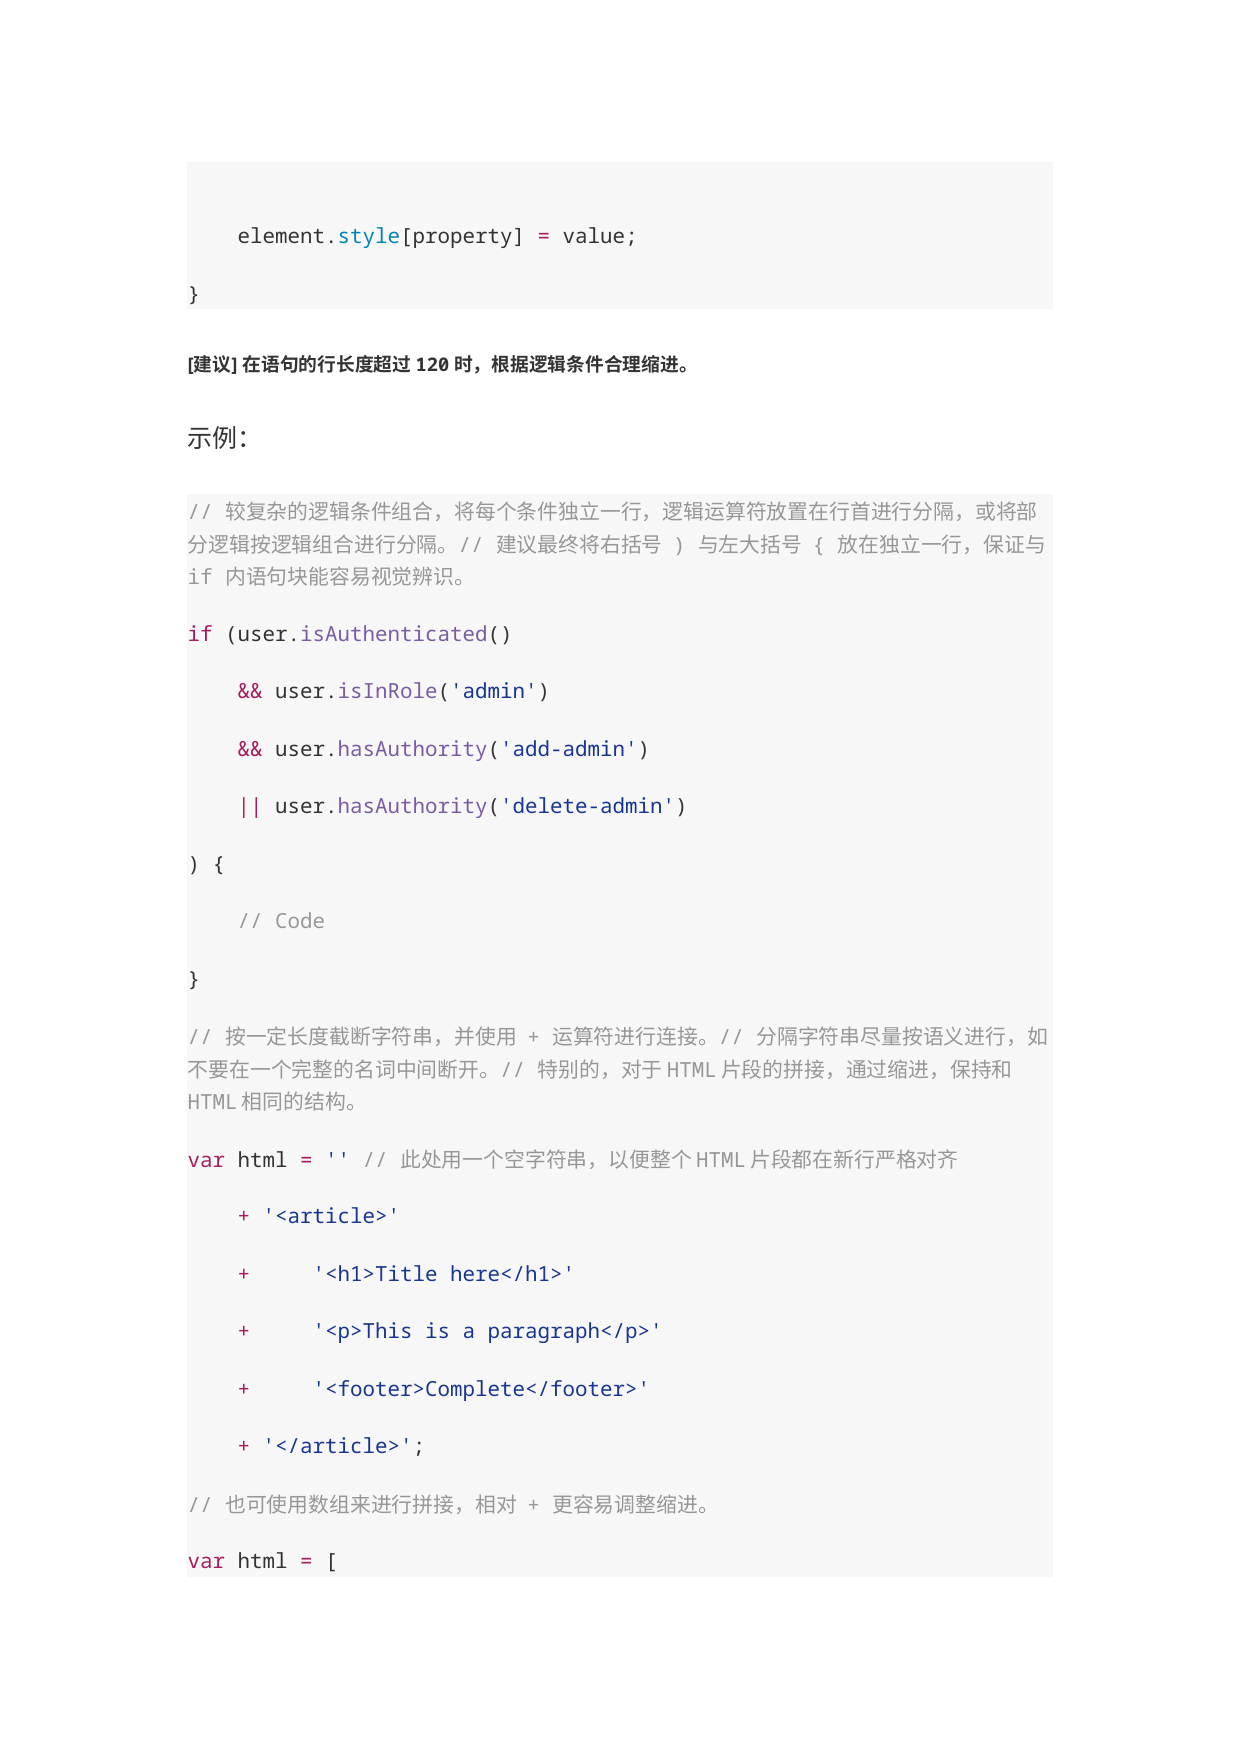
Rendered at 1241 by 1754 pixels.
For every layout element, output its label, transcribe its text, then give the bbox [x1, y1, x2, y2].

text var html = [ [187, 1544, 1053, 1577]
text + '</article>'; [187, 1429, 1053, 1462]
text ) { [187, 847, 1053, 879]
text // Code [187, 904, 1053, 937]
text + '<h1>Title here</h1>' [187, 1257, 1053, 1289]
subtitle [建议] 在语句的行长度超过 120 时，根据逻辑条件合理缩进。 [187, 347, 1053, 379]
text } [187, 277, 1053, 309]
text && user.isInRole('admin') [187, 674, 1053, 707]
text if (user.isAuthenticated() [187, 617, 1053, 649]
text + '<p>This is a paragraph</p>' [187, 1314, 1053, 1347]
text // 按一定长度截断字符串，并使用 + 运算符进行连接。// 分隔字符串尽量按语义进行，如不要在一个完整的名词中间断开。// 特别的，对于HTML片段的拼接，通过缩进，保持和HTML相同的结构。 [187, 1019, 1053, 1117]
text var html = '' // 此处用一个空字符串，以便整个HTML片段都在新行严格对齐 [187, 1142, 1053, 1174]
text // 较复杂的逻辑条件组合，将每个条件独立一行，逻辑运算符放置在行首进行分隔，或将部分逻辑按逻辑组合进行分隔。// 建议最终将右括号 ) 与左大括号 { 放在独立一行，保证与 if 内语句块能容易视觉辨识。 [187, 494, 1053, 592]
text || user.hasAuthority('delete-admin') [187, 789, 1053, 822]
text } [187, 962, 1053, 994]
text 示例： [187, 404, 1053, 469]
text element.style[property] = value; [187, 219, 1053, 252]
text + '<article>' [187, 1199, 1053, 1232]
text // 也可使用数组来进行拼接，相对 + 更容易调整缩进。 [187, 1487, 1053, 1519]
text + '<footer>Complete</footer>' [187, 1372, 1053, 1404]
text && user.hasAuthority('add-admin') [187, 732, 1053, 764]
